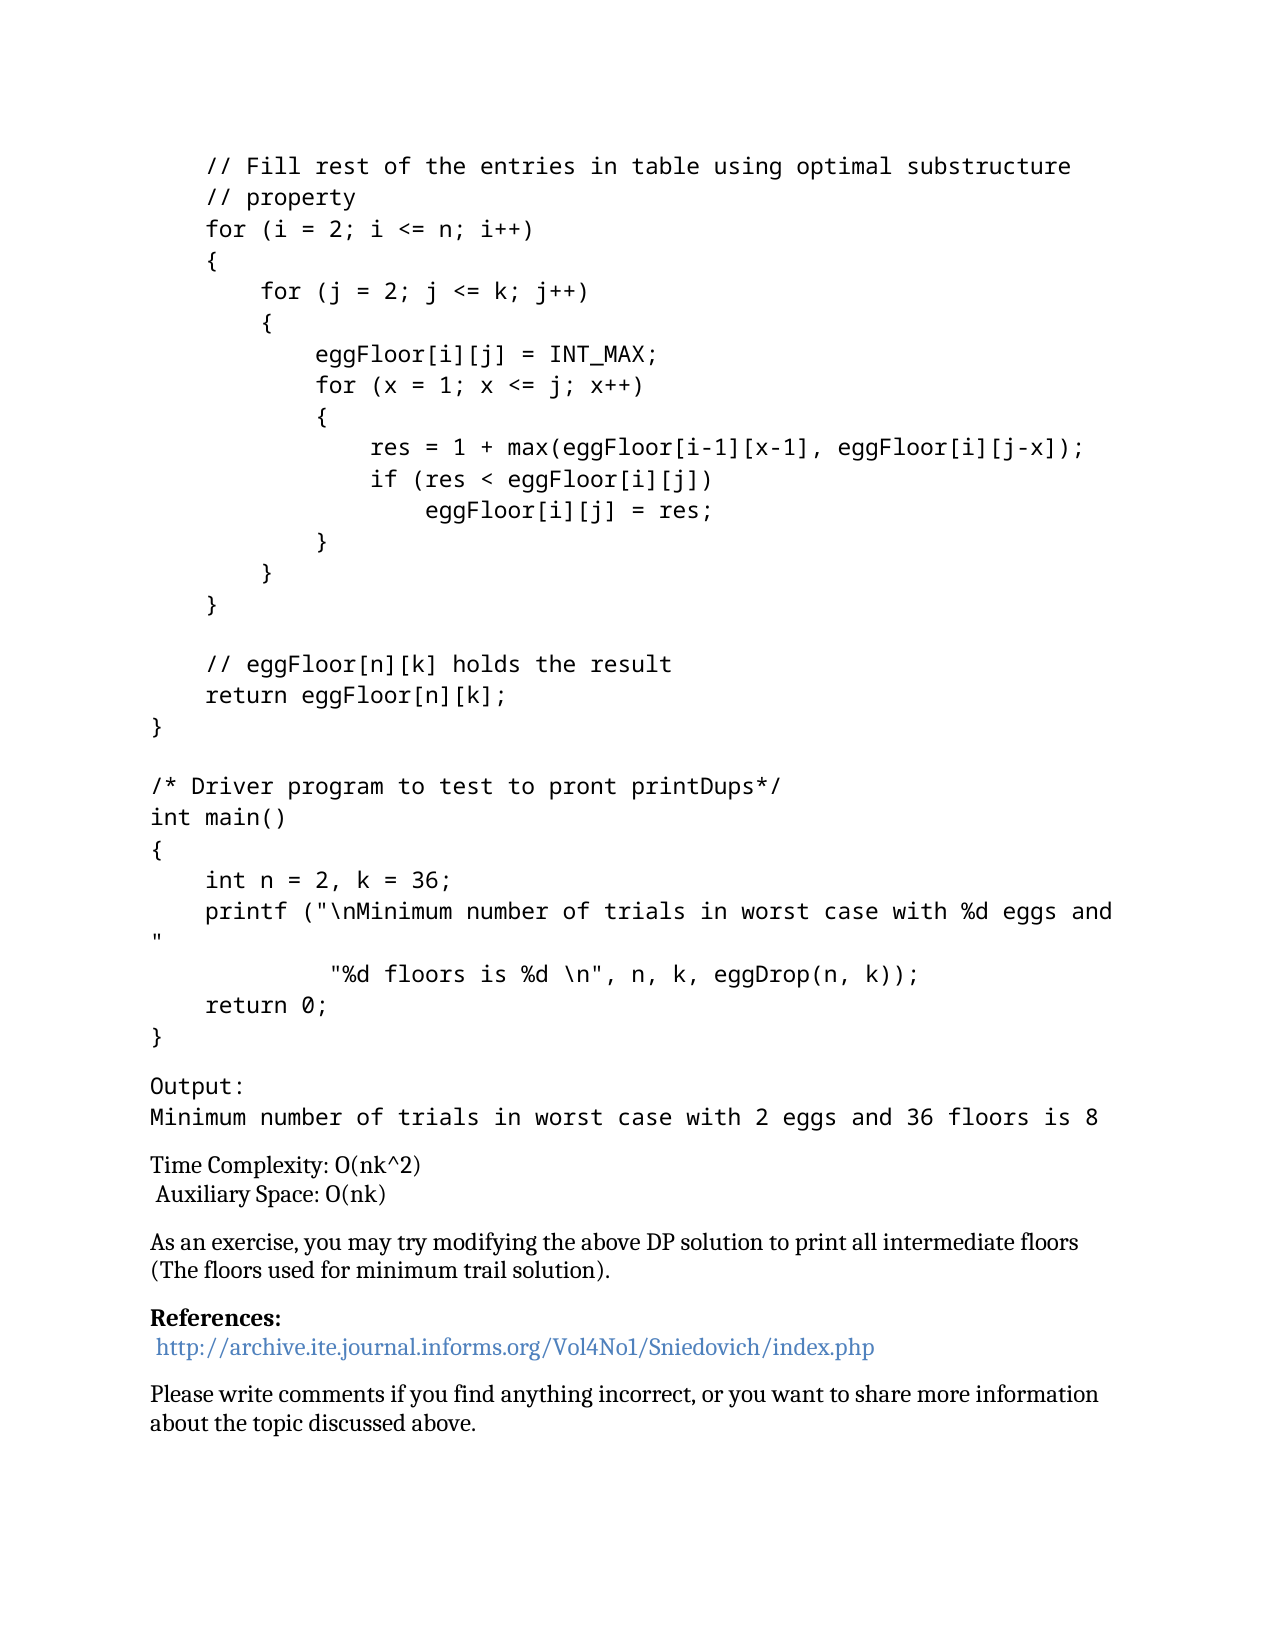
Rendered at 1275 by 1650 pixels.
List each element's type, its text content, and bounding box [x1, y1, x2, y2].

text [150, 150, 1125, 1051]
text References: http://archive.ite.journal.informs.org/Vol4No1/Sniedovich/index.php [150, 1304, 1125, 1361]
text Please write comments if you find anything incorrect, or you want to share more information about the topic discussed above. [150, 1380, 1125, 1437]
text Time Complexity: O(nk^2) Auxiliary Space: O(nk) [150, 1151, 1125, 1209]
text As an exercise, you may try modifying the above DP solution to print all intermediate floors (The floors used for minimum trail solution). [150, 1227, 1125, 1285]
text Output: Minimum number of trials in worst case with 2 eggs and 36 floors is 8 [150, 1070, 1125, 1132]
